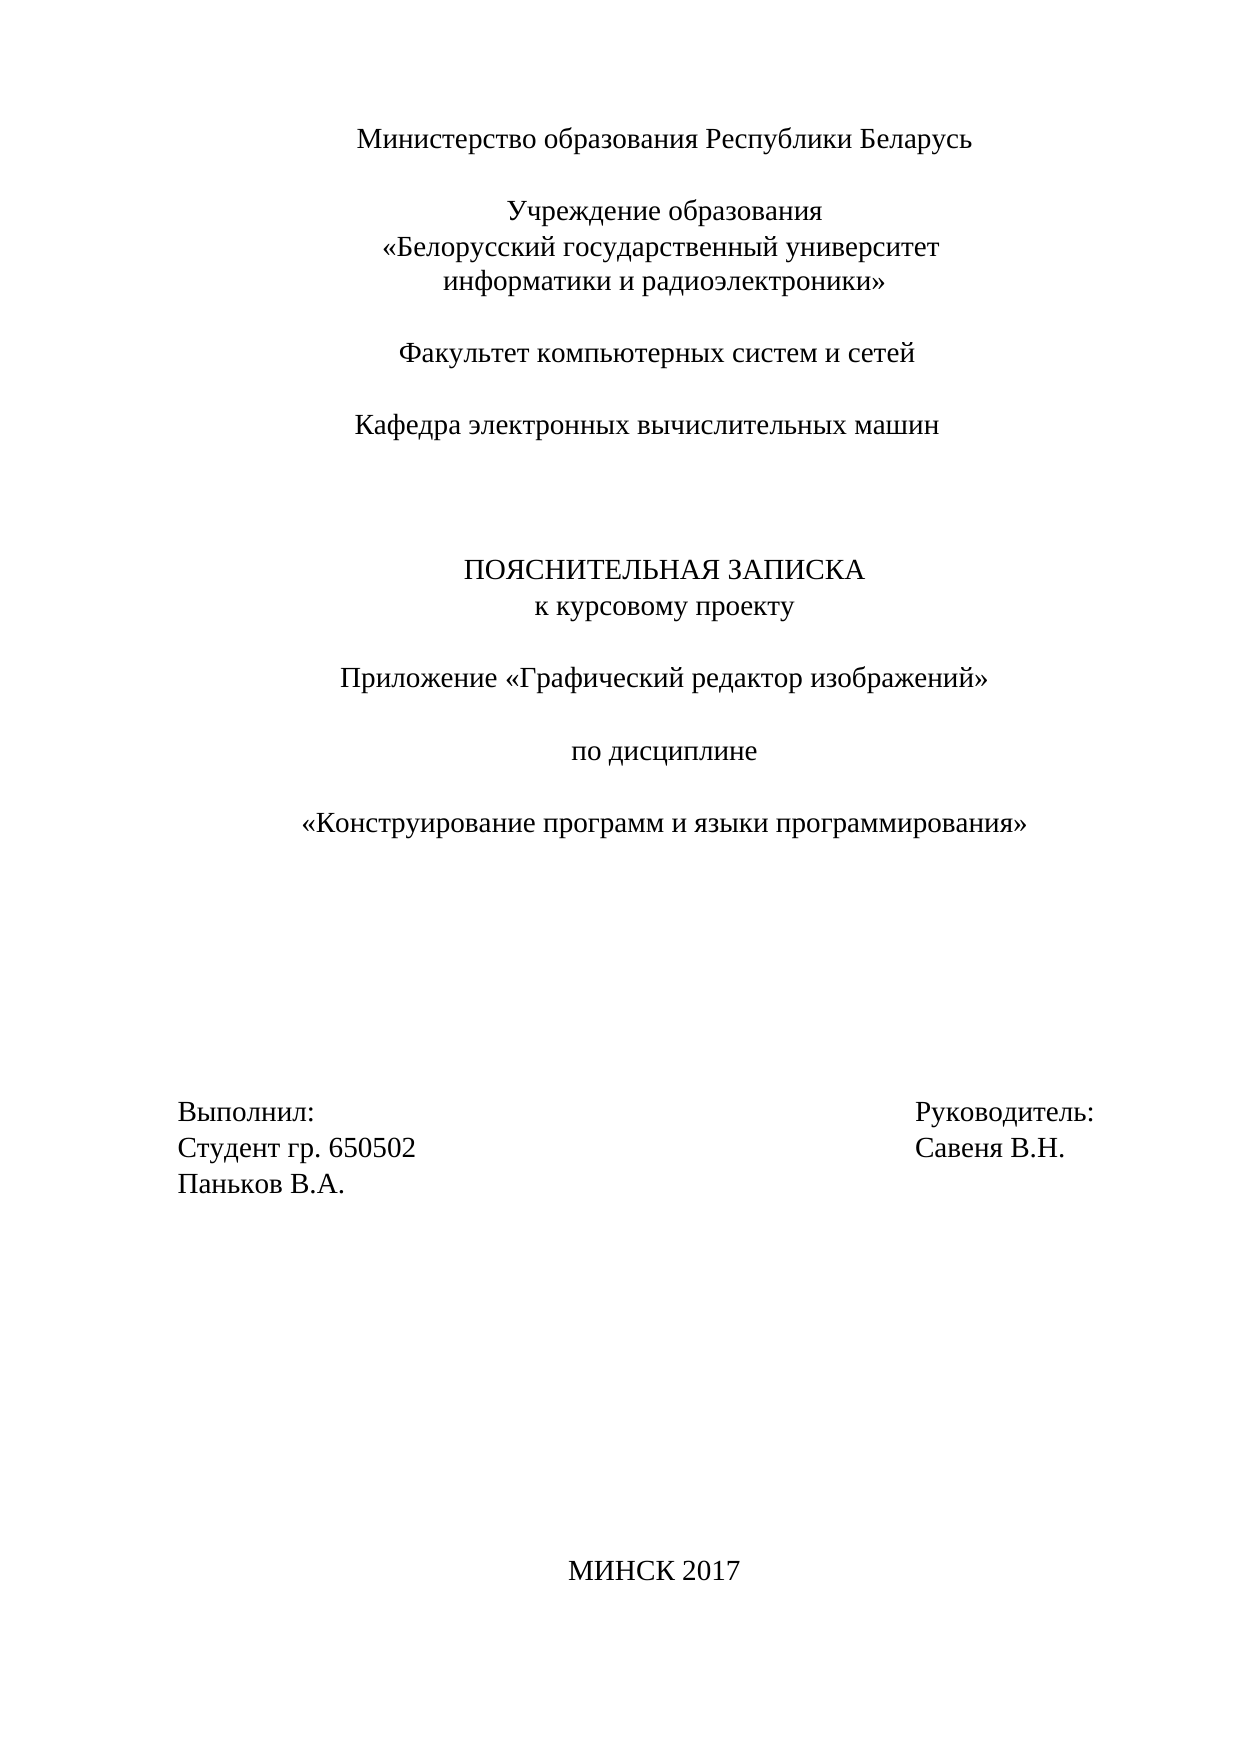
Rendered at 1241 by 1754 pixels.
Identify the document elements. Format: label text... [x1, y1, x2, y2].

text Учреждение образования [177, 193, 1152, 227]
text Студент гр. 650502 Савеня В.Н. [177, 1130, 1152, 1164]
text Выполнил: Руководитель: [177, 1094, 1152, 1128]
text «Конструирование программ и языки программирования» [177, 805, 1152, 838]
text Приложение «Графический редактор изображений» [177, 660, 1152, 694]
text Факультет компьютерных систем и сетей [325, 335, 1152, 368]
text «Белорусский государственный университет информатики и радиоэлектроники» [177, 229, 1152, 296]
text Кафедра электронных вычислительных машин [281, 407, 1152, 441]
text Министерство образования Республики Беларусь [177, 121, 1152, 154]
text к курсовому проекту [177, 588, 1152, 622]
text ПОЯСНИТЕЛЬНАЯ ЗАПИСКА [177, 552, 1152, 585]
text МИНСК 2017 [546, 1553, 1152, 1586]
text по дисциплине [177, 733, 1152, 766]
text Паньков В.А. [177, 1166, 1152, 1200]
